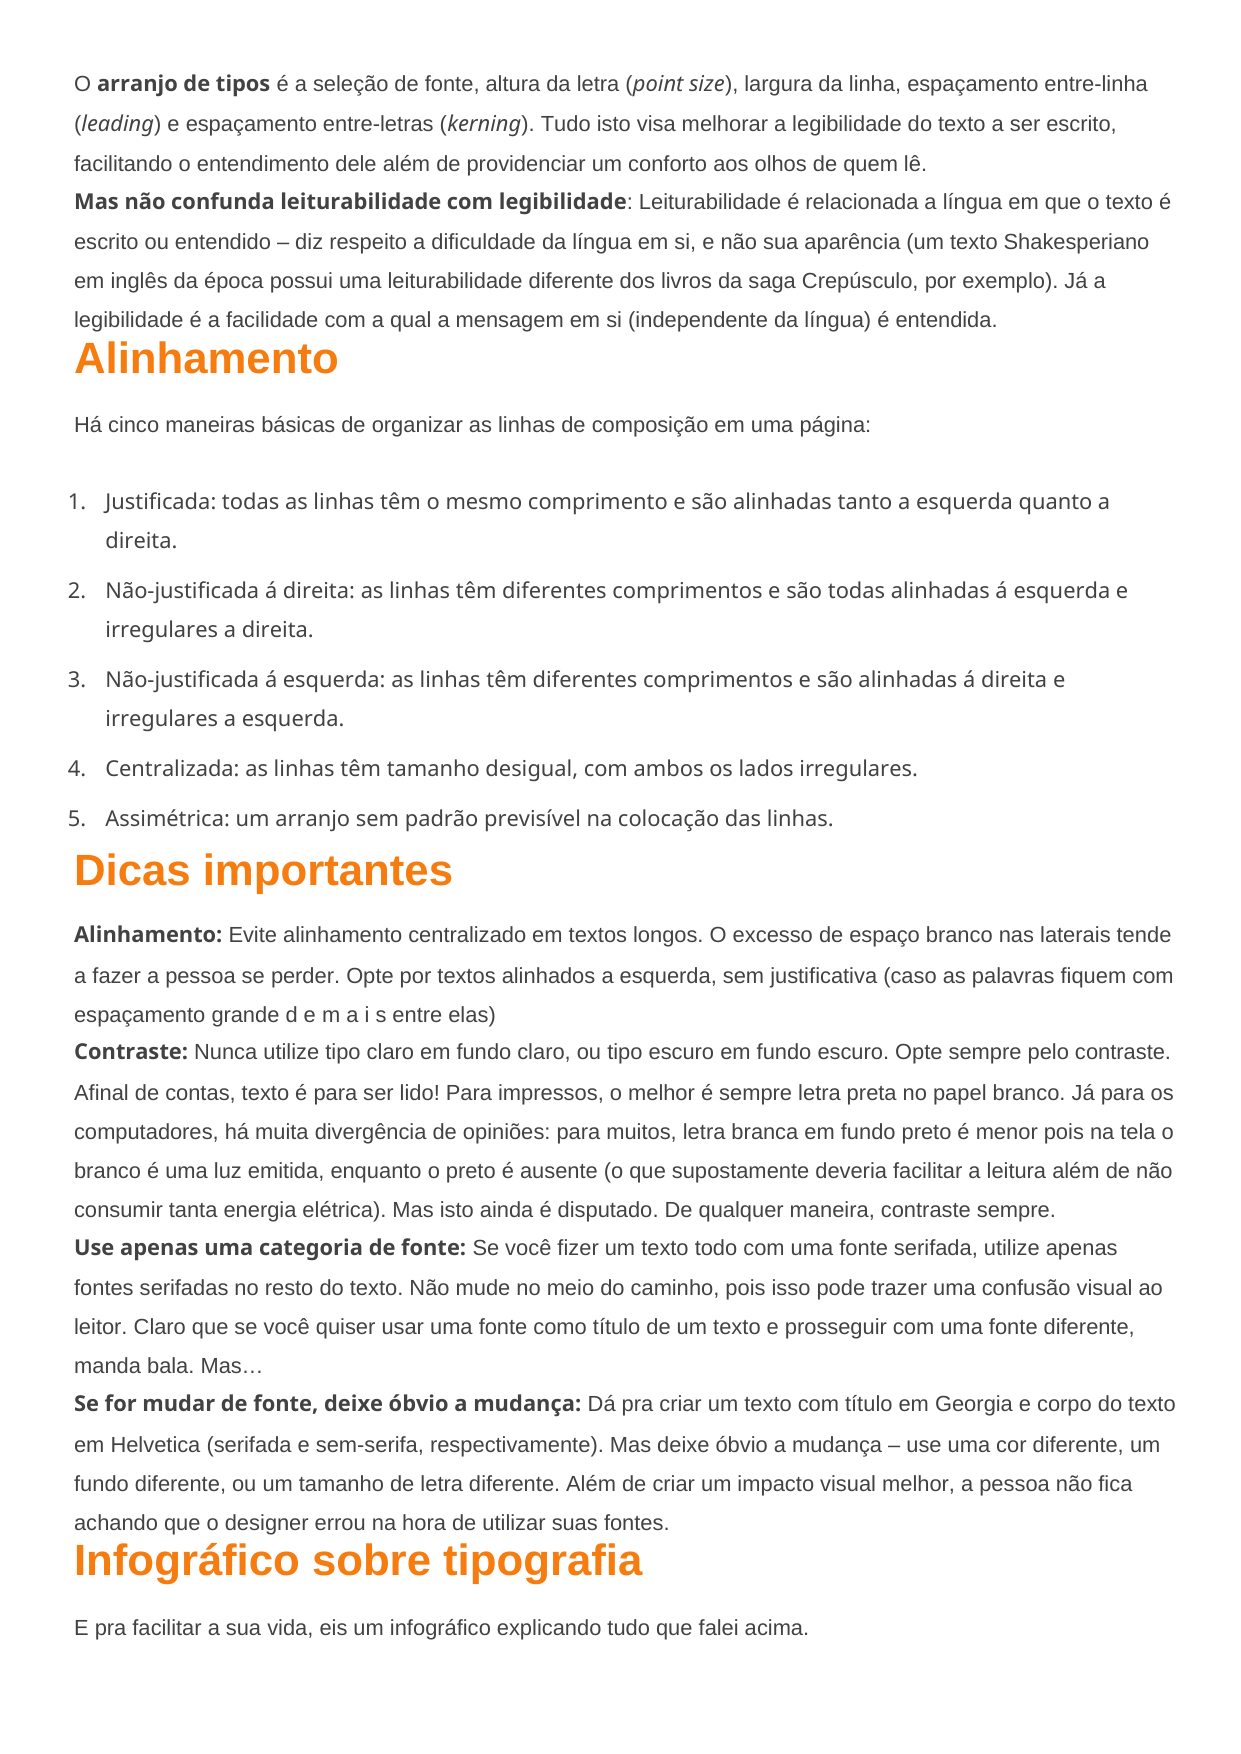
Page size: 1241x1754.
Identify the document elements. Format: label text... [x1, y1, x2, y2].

text Dicas importantes [74, 844, 1182, 894]
text Há cinco maneiras básicas de organizar as linhas de composição em uma página: [74, 398, 1182, 438]
list Não-justificada á direita: as linhas têm diferentes comprimentos e são todas alinhadas á esquerda e irregulares a direita. [68, 566, 1182, 644]
list Justificada: todas as linhas têm o mesmo comprimento e são alinhadas tanto a esquerda quanto a direita. [68, 477, 1182, 555]
text Alinhamento: Evite alinhamento centralizado em textos longos. O excesso de espaço branco nas laterais tende a fazer a pessoa se perder. Opte por textos alinhados a esquerda, sem justificativa (caso as palavras fiquem com espaçamento grande d e m a i s entre elas) [74, 910, 1182, 1027]
text Alinhamento [74, 333, 1182, 383]
text Use apenas uma categoria de fonte: Se você fizer um texto todo com uma fonte serifada, utilize apenas fontes serifadas no resto do texto. Não mude no meio do caminho, pois isso pode trazer uma confusão visual ao leitor. Claro que se você quiser usar uma fonte como título de um texto e prosseguir com uma fonte diferente, manda bala. Mas… [74, 1222, 1182, 1378]
list Centralizada: as linhas têm tamanho desigual, com ambos os lados irregulares. [68, 744, 1182, 783]
text Contraste: Nunca utilize tipo claro em fundo claro, ou tipo escuro em fundo escuro. Opte sempre pelo contraste. Afinal de contas, texto é para ser lido! Para impressos, o melhor é sempre letra preta no papel branco. Já para os computadores, há muita divergência de opiniões: para muitos, letra branca em fundo preto é menor pois na tela o branco é uma luz emitida, enquanto o preto é ausente (o que supostamente deveria facilitar a leitura além de não consumir tanta energia elétrica). Mas isto ainda é disputado. De qualquer maneira, contraste sempre. [74, 1027, 1182, 1222]
text Se for mudar de fonte, deixe óbvio a mudança: Dá pra criar um texto com título em Georgia e corpo do texto em Helvetica (serifada e sem-serifa, respectivamente). Mas deixe óbvio a mudança – use uma cor diferente, um fundo diferente, ou um tamanho de letra diferente. Além de criar um impacto visual melhor, a pessoa não fica achando que o designer errou na hora de utilizar suas fontes. [74, 1378, 1182, 1535]
text Infográfico sobre tipografia [74, 1535, 1182, 1585]
text O arranjo de tipos é a seleção de fonte, altura da letra (point size), largura da linha, espaçamento entre-linha (leading) e espaçamento entre-letras (kerning). Tudo isto visa melhorar a legibilidade do texto a ser escrito, facilitando o entendimento dele além de providenciar um conforto aos olhos de quem lê. [74, 59, 1182, 176]
text Mas não confunda leiturabilidade com legibilidade: Leiturabilidade é relacionada a língua em que o texto é escrito ou entendido – diz respeito a dificuldade da língua em si, e não sua aparência (um texto Shakesperiano em inglês da época possui uma leiturabilidade diferente dos livros da saga Crepúsculo, por exemplo). Já a legibilidade é a facilidade com a qual a mensagem em si (independente da língua) é entendida. [74, 176, 1182, 333]
list Não-justificada á esquerda: as linhas têm diferentes comprimentos e são alinhadas á direita e irregulares a esquerda. [68, 655, 1182, 733]
list Assimétrica: um arranjo sem padrão previsível na colocação das linhas. [68, 794, 1182, 833]
text E pra facilitar a sua vida, eis um infográfico explicando tudo que falei acima. [74, 1601, 1182, 1640]
